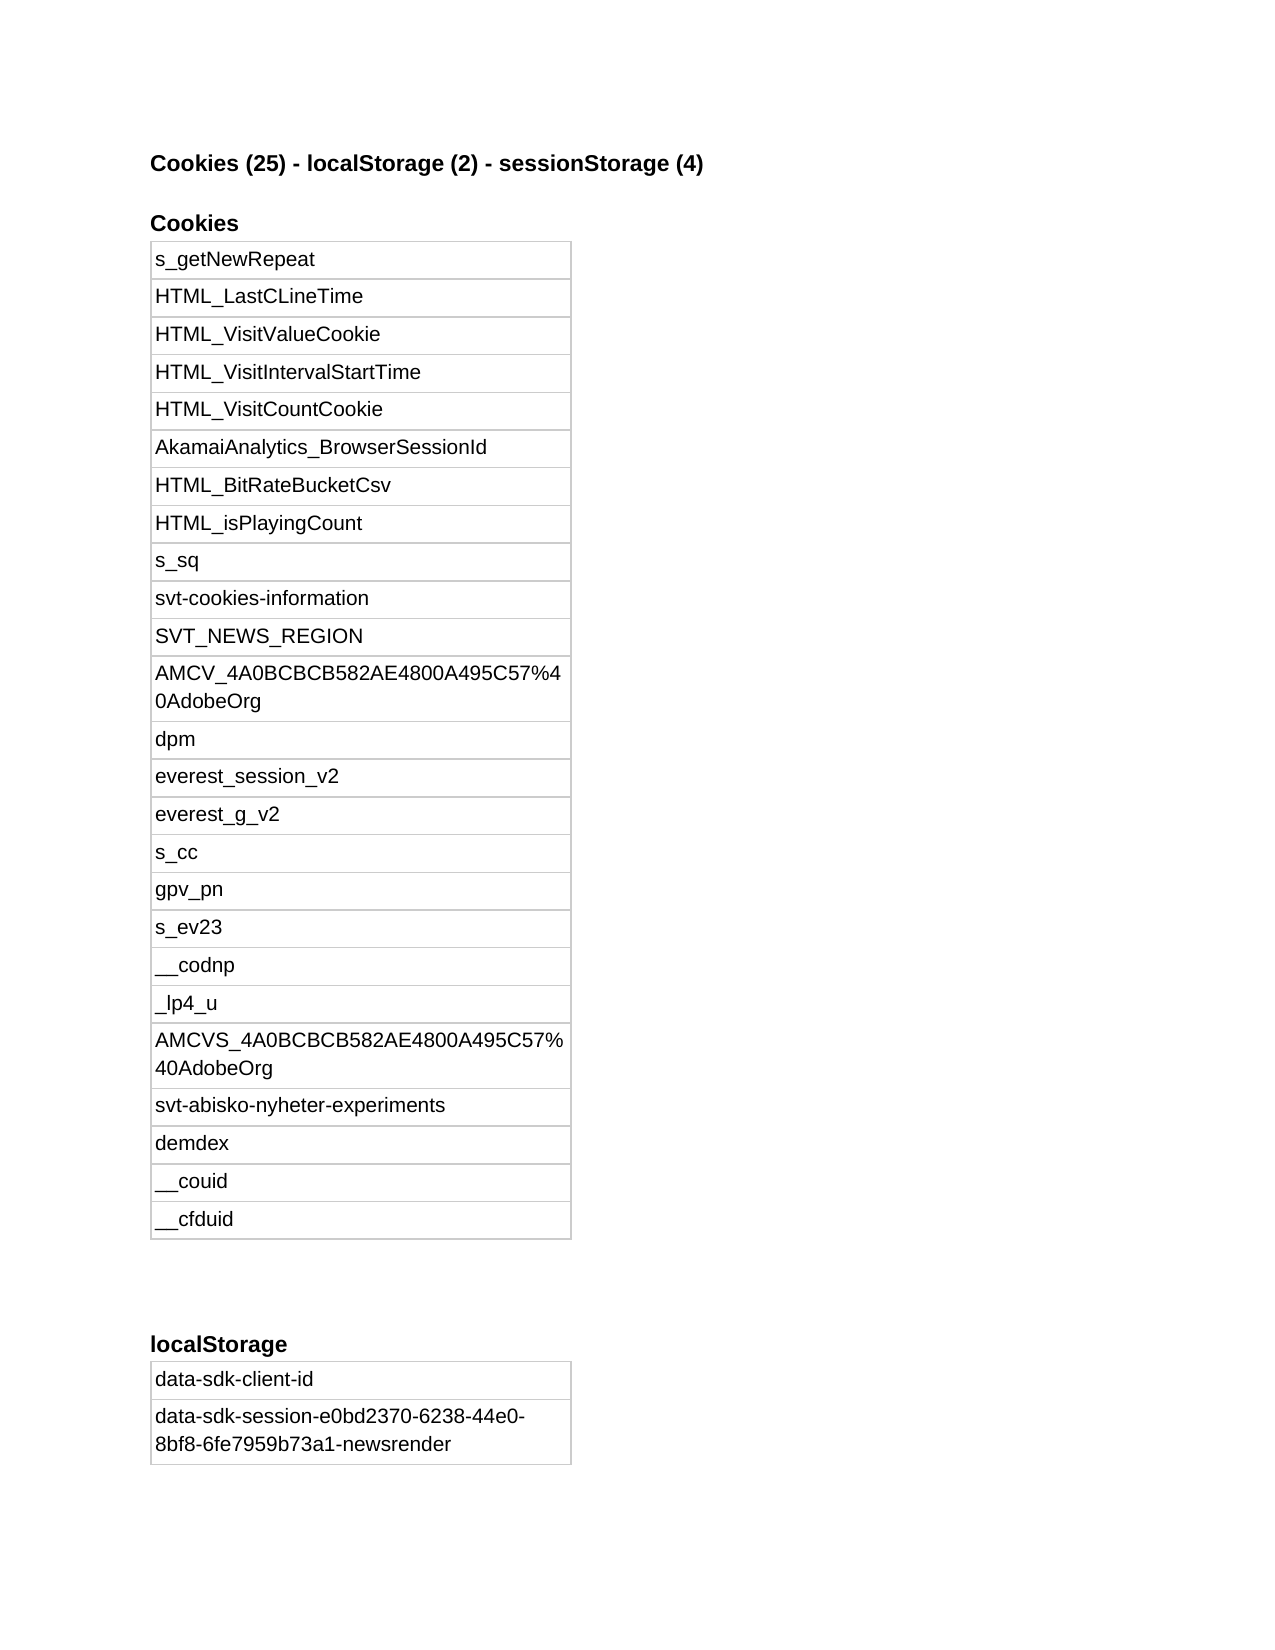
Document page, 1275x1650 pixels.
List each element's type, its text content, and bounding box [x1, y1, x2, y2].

table_cell s_cc [152, 835, 570, 871]
table_cell HTML_isPlayingCount [152, 506, 570, 542]
table_cell svt-cookies-information [152, 582, 570, 618]
text Cookies [150, 210, 1125, 237]
table_cell everest_g_v2 [152, 798, 570, 834]
table_cell dpm [152, 722, 570, 758]
table_cell s_sq [152, 544, 570, 580]
table_cell SVT_NEWS_REGION [152, 619, 570, 655]
table_cell everest_session_v2 [152, 760, 570, 796]
table_cell data-sdk-session-e0bd2370-6238-44e0-8bf8-6fe7959b73a1-newsrender [152, 1400, 570, 1464]
table_cell AMCVS_4A0BCBCB582AE4800A495C57%40AdobeOrg [152, 1024, 570, 1087]
table_header data-sdk-client-id [152, 1362, 570, 1398]
table_cell HTML_LastCLineTime [152, 280, 570, 316]
table_cell __couid [152, 1165, 570, 1201]
table_cell AkamaiAnalytics_BrowserSessionId [152, 431, 570, 467]
table_cell HTML_VisitIntervalStartTime [152, 355, 570, 391]
text localStorage [150, 1331, 1125, 1357]
table_header s_getNewRepeat [152, 242, 570, 278]
table_cell __cfduid [152, 1202, 570, 1238]
table_cell HTML_VisitCountCookie [152, 393, 570, 429]
table_cell svt-abisko-nyheter-experiments [152, 1089, 570, 1125]
table_cell s_ev23 [152, 911, 570, 947]
table_cell HTML_VisitValueCookie [152, 318, 570, 354]
table_cell _lp4_u [152, 986, 570, 1022]
table_cell HTML_BitRateBucketCsv [152, 468, 570, 504]
table_cell gpv_pn [152, 873, 570, 909]
table_cell AMCV_4A0BCBCB582AE4800A495C57%40AdobeOrg [152, 657, 570, 721]
table_cell demdex [152, 1127, 570, 1163]
text Cookies (25) - localStorage (2) - sessionStorage (4) [150, 150, 1125, 176]
table_cell __codnp [152, 948, 570, 984]
